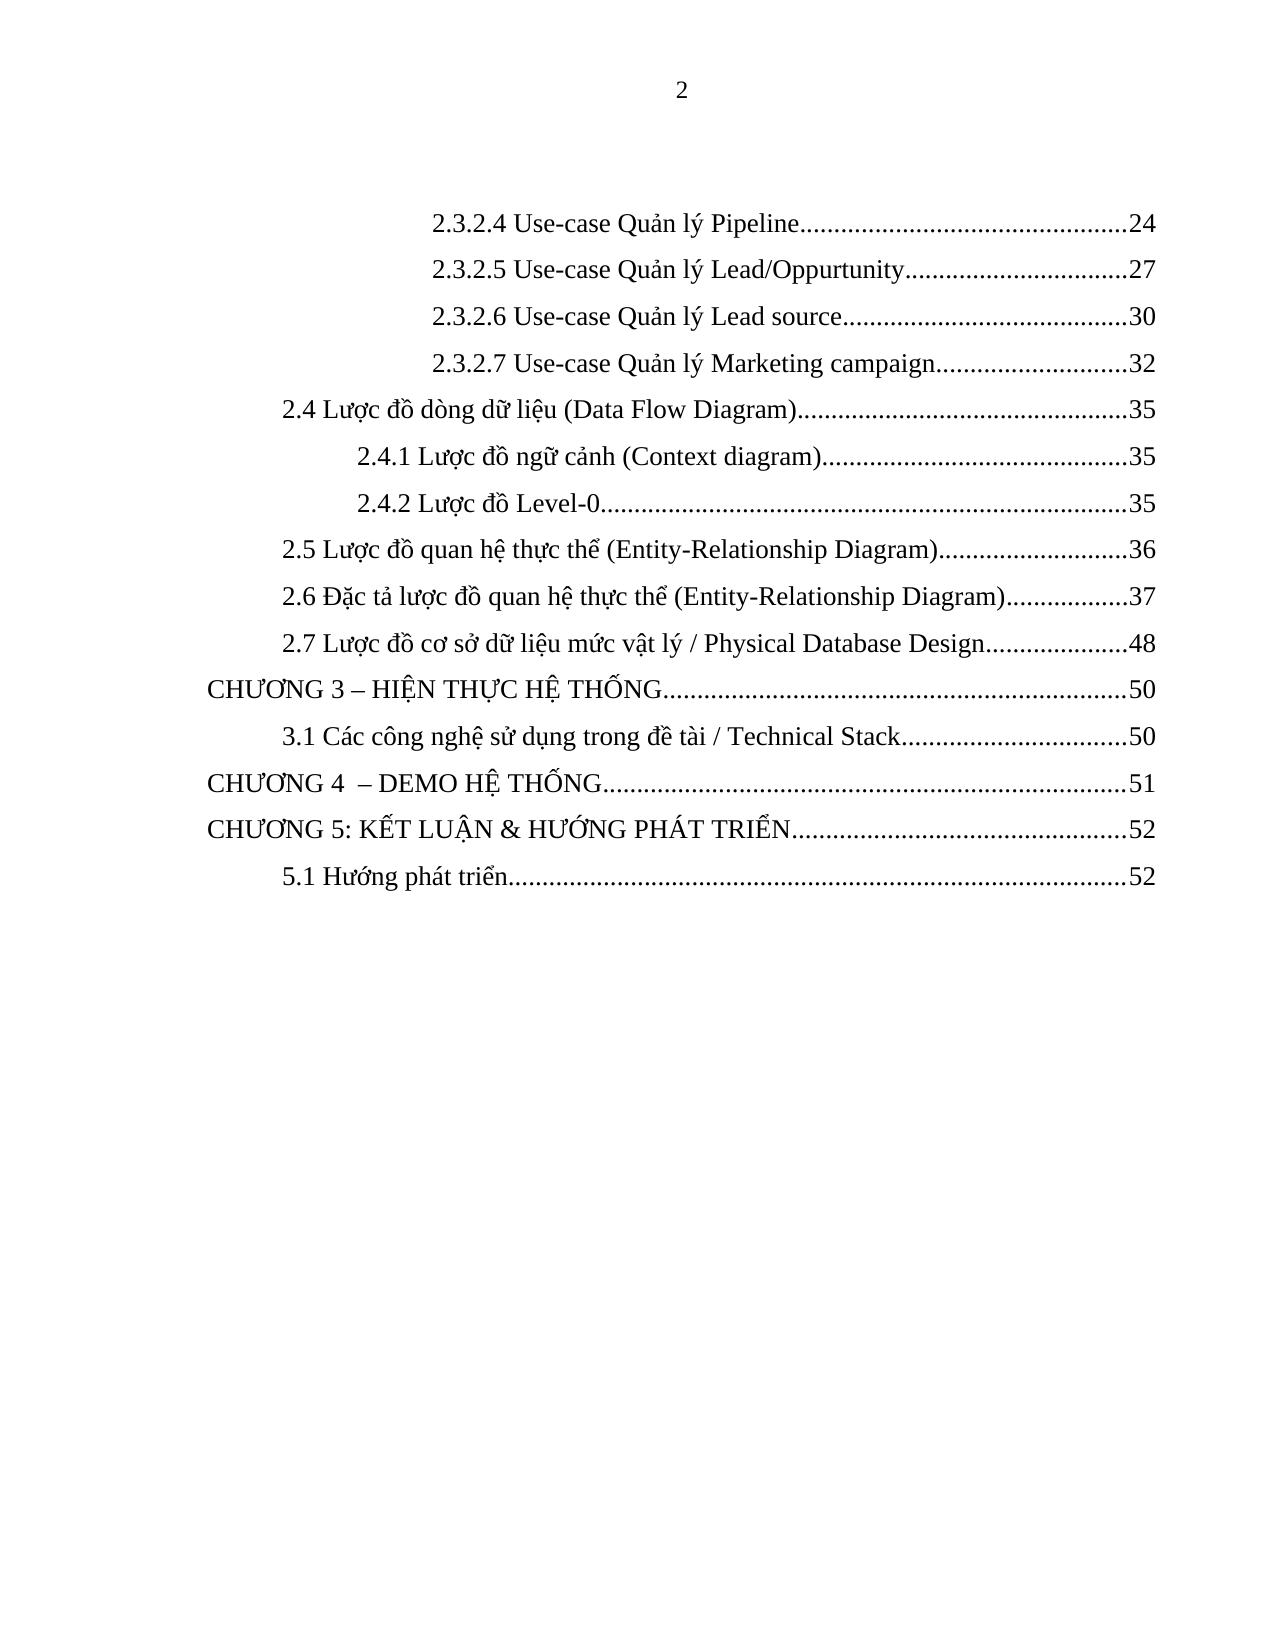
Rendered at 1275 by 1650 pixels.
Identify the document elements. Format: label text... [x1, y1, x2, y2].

text 2.3.2.7 Use-case Quản lý Marketing campaign 32 [432, 347, 1157, 378]
text CHƯƠNG 3 – HIỆN THỰC HỆ THỐNG 50 [207, 673, 1157, 704]
text CHƯƠNG 4 – DEMO HỆ THỐNG 51 [207, 767, 1157, 798]
text 2.5 Lược đồ quan hệ thực thể (Entity-Relationship Diagram) 36 [282, 533, 1157, 564]
text 2.4.1 Lược đồ ngữ cảnh (Context diagram) 35 [357, 440, 1157, 471]
text 2.3.2.4 Use-case Quản lý Pipeline 24 [432, 207, 1157, 238]
text 2.3.2.6 Use-case Quản lý Lead source 30 [432, 300, 1157, 331]
text 2.3.2.5 Use-case Quản lý Lead/Oppurtunity 27 [432, 253, 1157, 284]
text CHƯƠNG 5: KẾT LUẬN & HƯỚNG PHÁT TRIỂN 52 [207, 813, 1157, 844]
text 2.4 Lược đồ dòng dữ liệu (Data Flow Diagram) 35 [282, 393, 1157, 424]
text 2.7 Lược đồ cơ sở dữ liệu mức vật lý / Physical Database Design 48 [282, 627, 1157, 658]
text 2.4.2 Lược đồ Level-0 35 [357, 487, 1157, 518]
text 5.1 Hướng phát triển 52 [282, 860, 1157, 891]
text 3.1 Các công nghệ sử dụng trong đề tài / Technical Stack 50 [282, 720, 1157, 751]
text 2.6 Đặc tả lược đồ quan hệ thực thể (Entity-Relationship Diagram) 37 [282, 580, 1157, 611]
